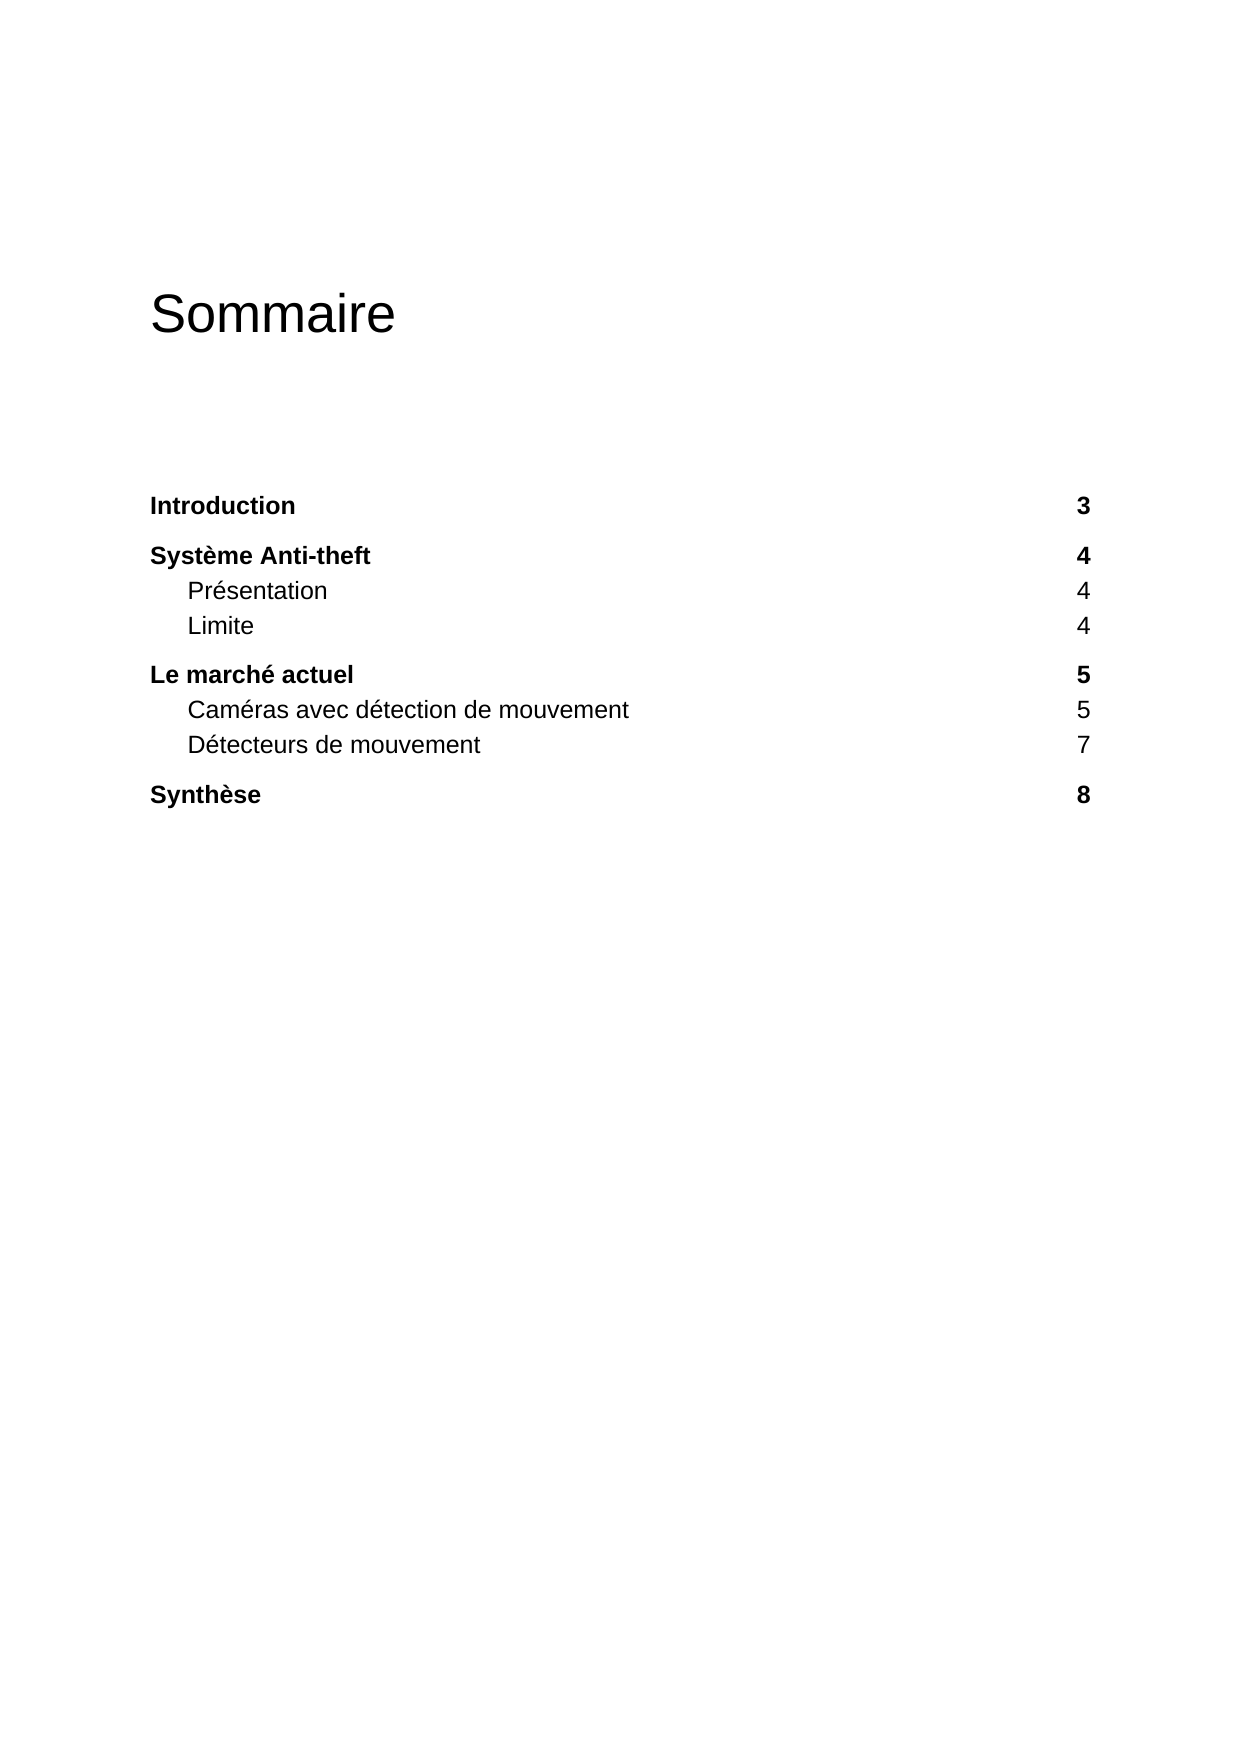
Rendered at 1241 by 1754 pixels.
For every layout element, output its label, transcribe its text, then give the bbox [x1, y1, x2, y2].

title Sommaire [150, 282, 1090, 344]
